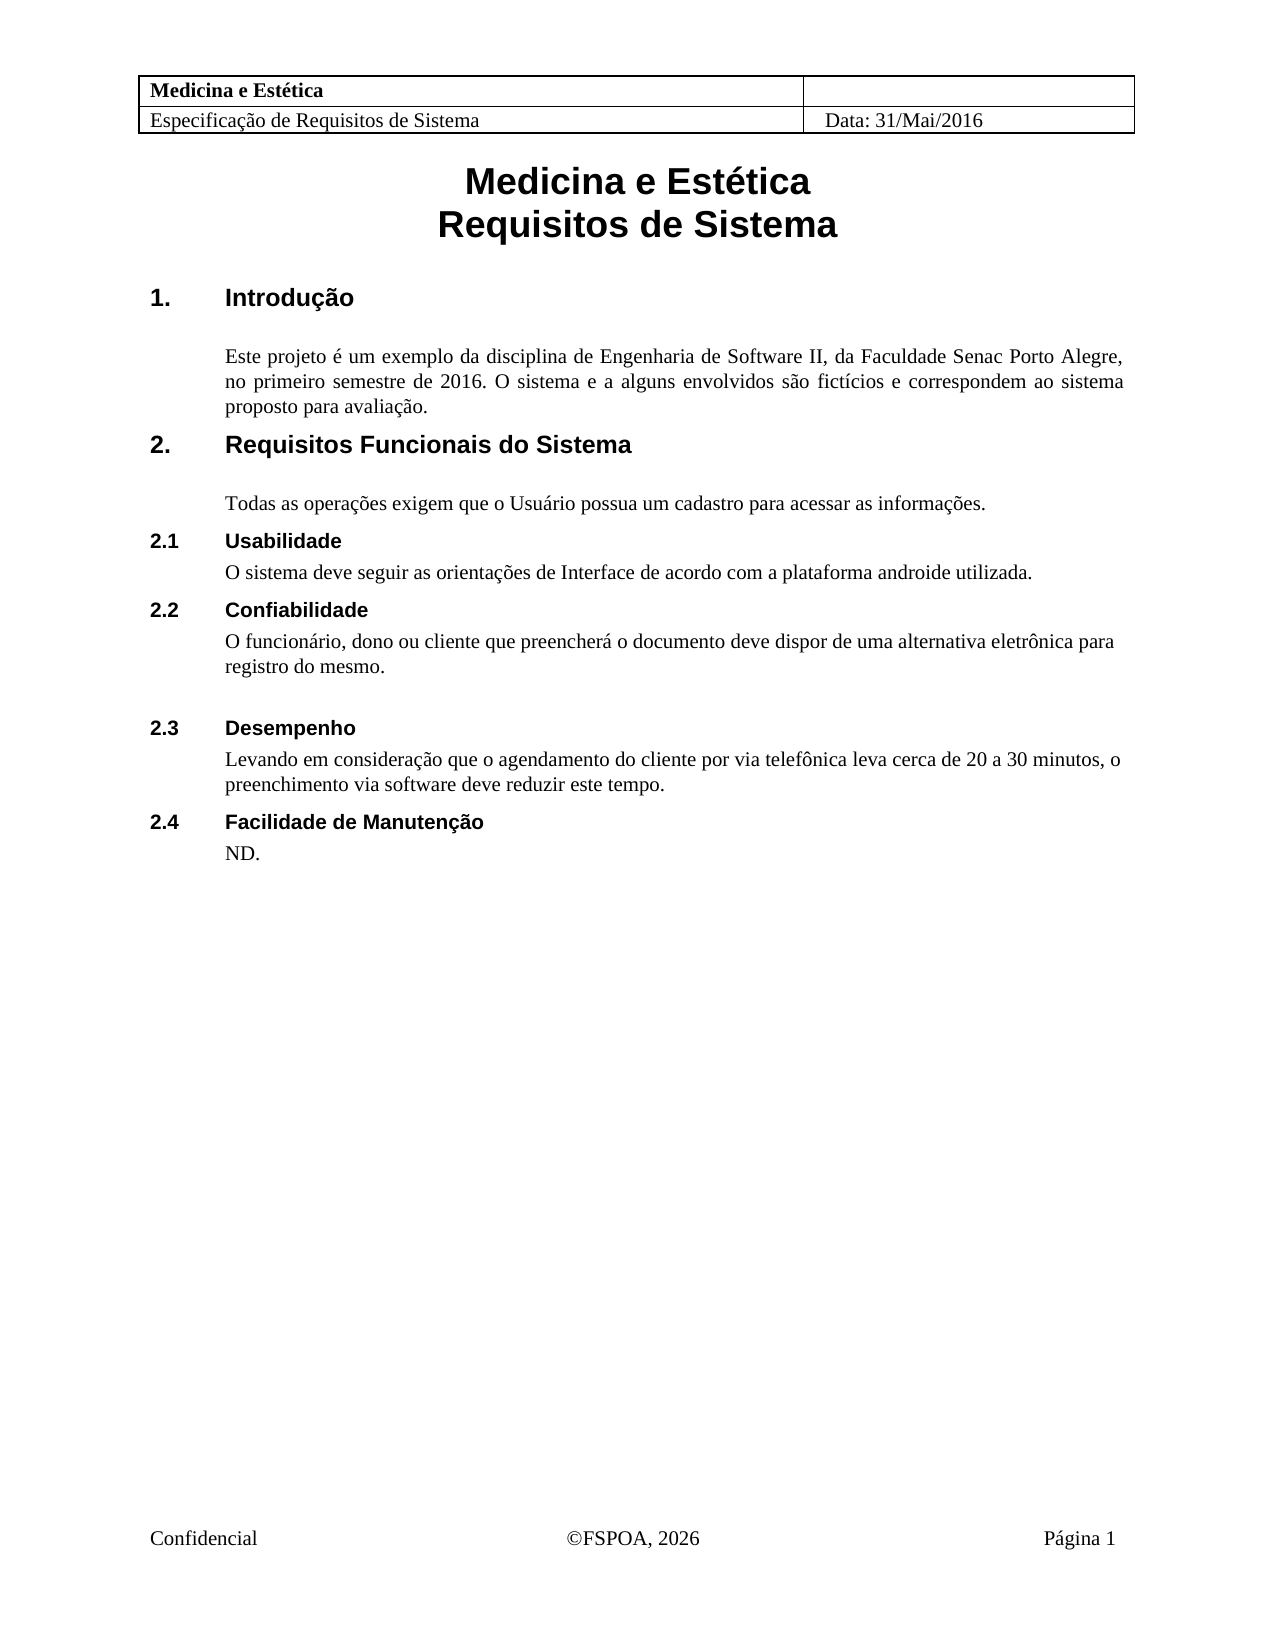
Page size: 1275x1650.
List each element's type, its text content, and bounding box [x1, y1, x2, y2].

text O funcionário, dono ou cliente que preencherá o documento deve dispor de uma alternativa eletrônica para registro do mesmo. [225, 628, 1125, 678]
subtitle Desempenho [150, 715, 1125, 740]
text O sistema deve seguir as orientações de Interface de acordo com a plataforma androide utilizada. [225, 559, 1125, 584]
title Requisitos de Sistema [150, 202, 1125, 245]
title Medicina e Estética [150, 159, 1125, 202]
text ND. [225, 840, 1125, 865]
text Este projeto é um exemplo da disciplina de Engenharia de Software II, da Faculdade Senac Porto Alegre, no primeiro semestre de 2016. O sistema e a alguns envolvidos são fictícios e correspondem ao sistema proposto para avaliação. [225, 343, 1125, 418]
subtitle Requisitos Funcionais do Sistema [150, 430, 1125, 459]
text Levando em consideração que o agendamento do cliente por via telefônica leva cerca de 20 a 30 minutos, o preenchimento via software deve reduzir este tempo. [225, 746, 1125, 796]
subtitle Introdução [150, 283, 1125, 311]
text Todas as operações exigem que o Usuário possua um cadastro para acessar as informações. [225, 490, 1125, 515]
subtitle Confiabilidade [150, 596, 1125, 621]
subtitle Usabilidade [150, 528, 1125, 553]
subtitle Facilidade de Manutenção [150, 809, 1125, 834]
